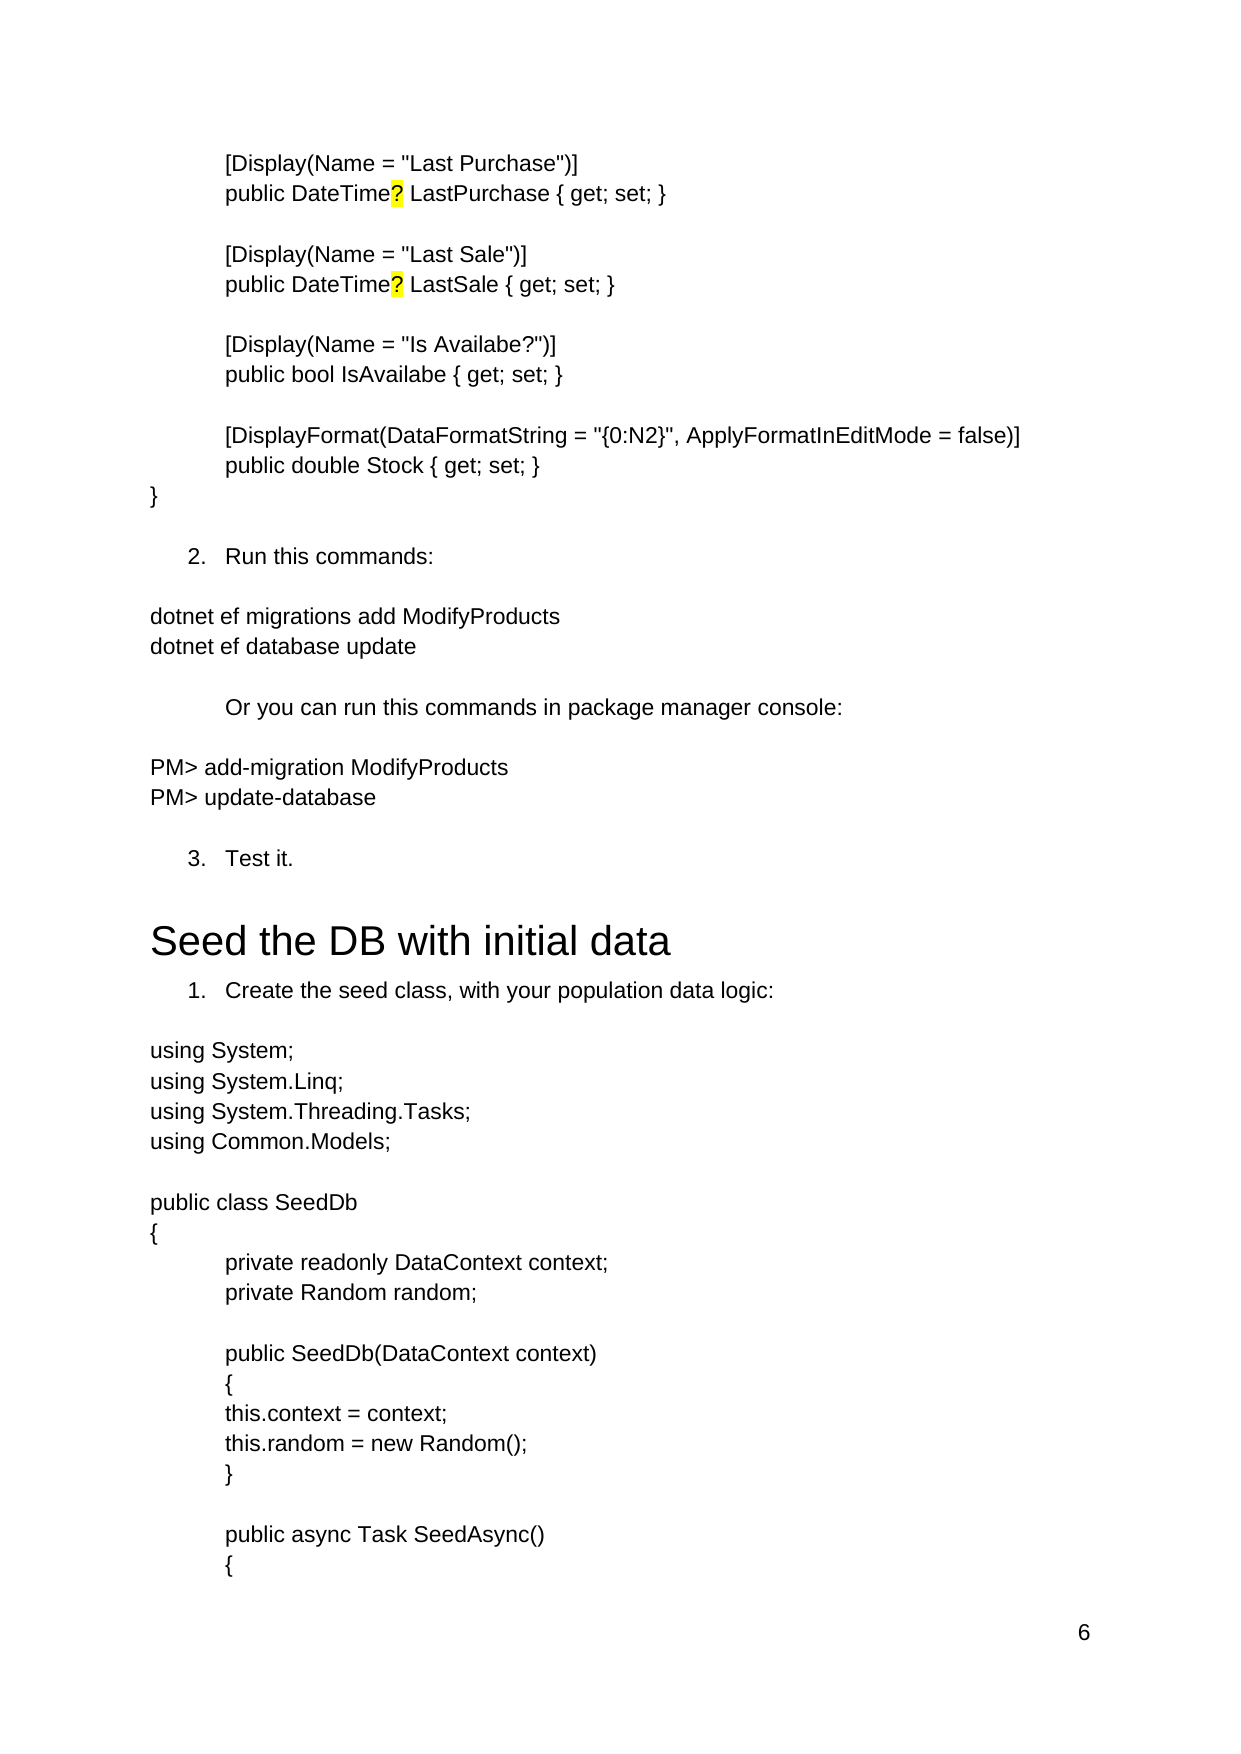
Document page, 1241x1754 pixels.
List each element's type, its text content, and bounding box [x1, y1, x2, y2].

subtitle Seed the DB with initial data [150, 917, 1090, 964]
text using System.Threading.Tasks; [150, 1098, 1090, 1124]
text { [150, 1551, 1090, 1577]
text Or you can run this commands in package manager console: [225, 694, 1090, 720]
text PM> update-database [150, 784, 1090, 811]
text [Display(Name = "Is Availabe?")] [150, 331, 1090, 358]
text public async Task SeedAsync() [150, 1521, 1090, 1547]
text using System.Linq; [150, 1068, 1090, 1094]
text } [150, 482, 1090, 509]
text dotnet ef database update [150, 633, 1090, 660]
list Test it. [187, 845, 1090, 871]
text [Display(Name = "Last Purchase")] [150, 150, 1090, 176]
text public DateTime? LastSale { get; set; } [150, 271, 391, 297]
text { [150, 1219, 1090, 1245]
text public SeedDb(DataContext context) [150, 1339, 1090, 1366]
text this.random = new Random(); [150, 1430, 1090, 1457]
list Create the seed class, with your population data logic: [187, 977, 1090, 1003]
text [DisplayFormat(DataFormatString = "{0:N2}", ApplyFormatInEditMode = false)] [150, 422, 1090, 448]
text { [150, 1370, 1090, 1396]
text public class SeedDb [150, 1188, 1090, 1215]
text public bool IsAvailabe { get; set; } [150, 361, 1090, 388]
text } [150, 1460, 1090, 1487]
text public double Stock { get; set; } [150, 452, 1090, 478]
text [Display(Name = "Last Sale")] [150, 241, 1090, 267]
text using Common.Models; [150, 1128, 1090, 1154]
text public DateTime? LastPurchase { get; set; } [150, 180, 391, 207]
text public DateTime? LastSale { get; set; } [403, 271, 1090, 297]
text public DateTime? LastPurchase { get; set; } [403, 180, 1090, 207]
text this.context = context; [150, 1400, 1090, 1426]
text private Random random; [150, 1279, 1090, 1306]
text dotnet ef migrations add ModifyProducts [150, 603, 1090, 629]
text PM> add-migration ModifyProducts [150, 754, 1090, 781]
text using System; [150, 1037, 1090, 1064]
list Run this commands: [187, 543, 1090, 569]
text private readonly DataContext context; [150, 1249, 1090, 1275]
